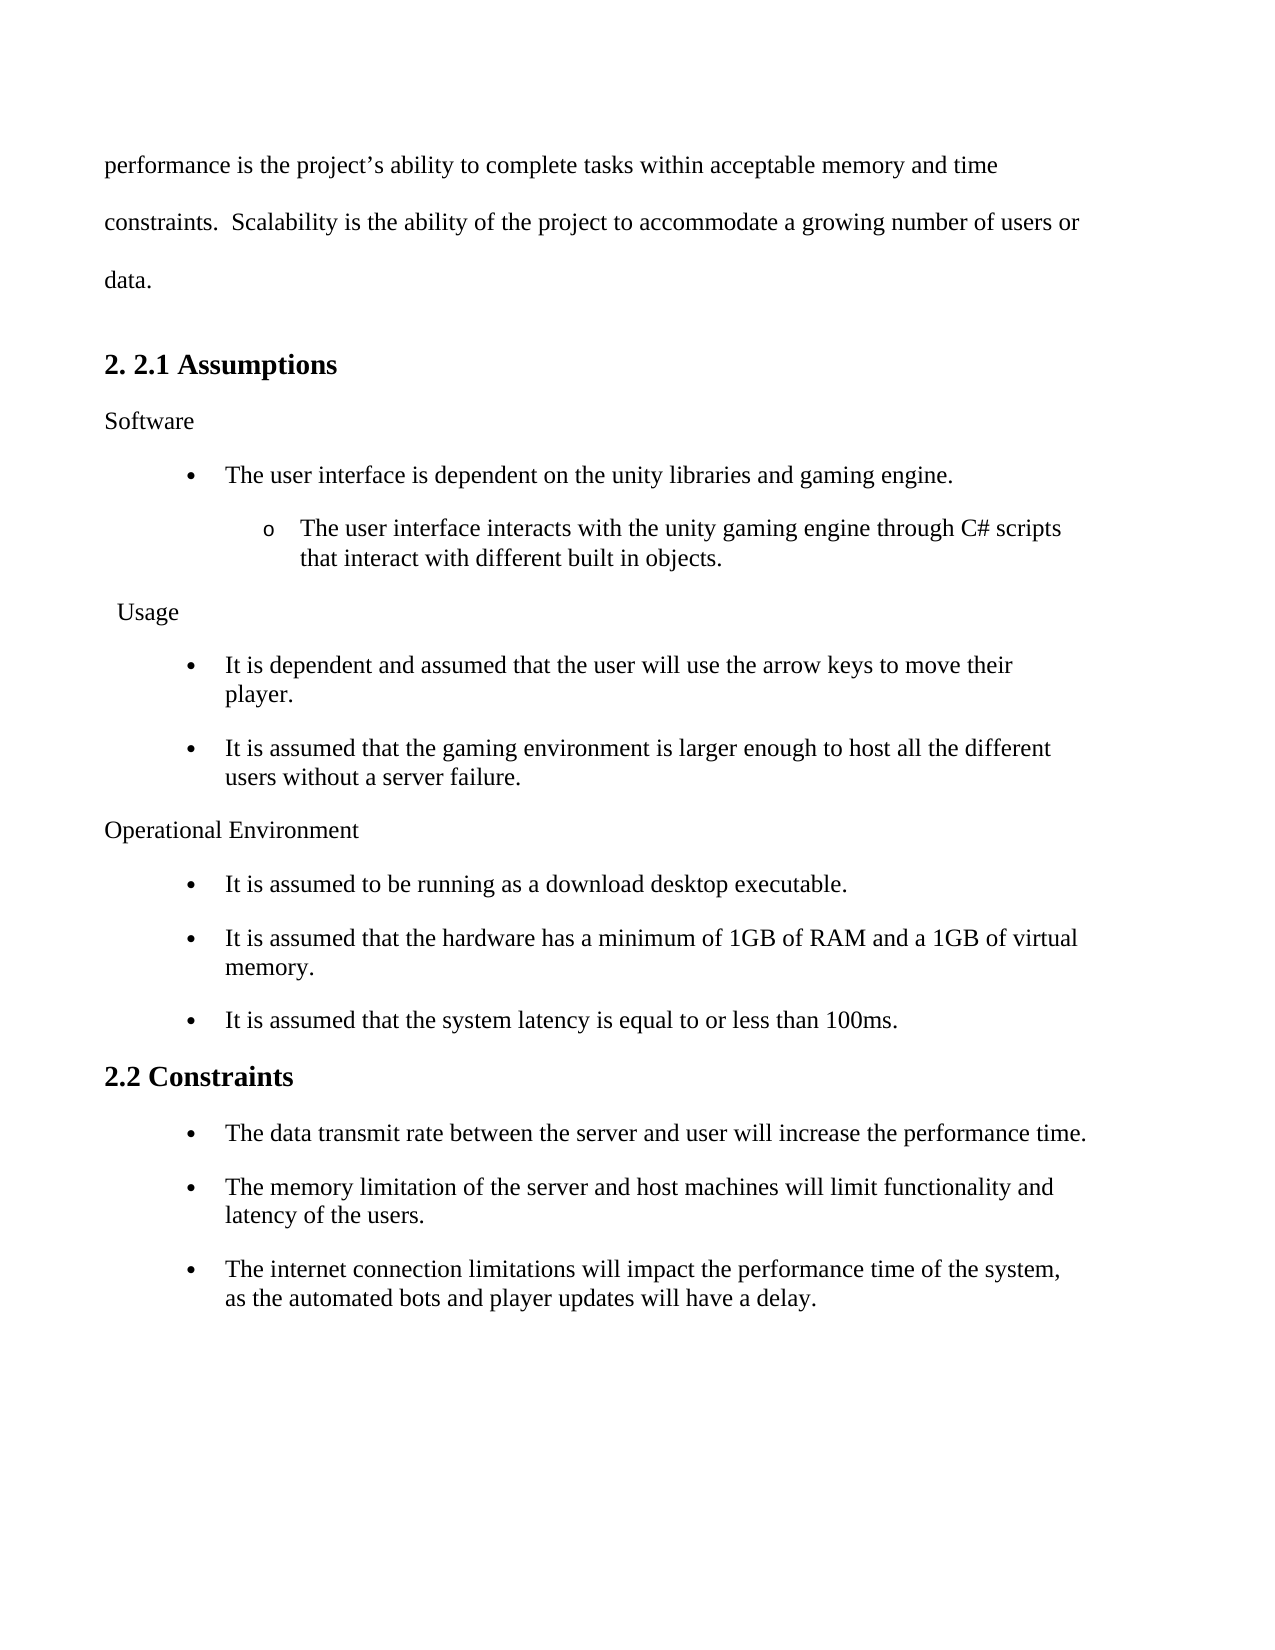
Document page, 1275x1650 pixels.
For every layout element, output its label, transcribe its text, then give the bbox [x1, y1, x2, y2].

list The data transmit rate between the server and user will increase the performance time. [187, 1118, 1087, 1147]
text Software [104, 406, 1087, 435]
text Operational Environment [104, 816, 1087, 844]
text 2. 2.1 Assumptions [104, 347, 1087, 381]
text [104, 150, 1087, 294]
list The user interface is dependent on the unity libraries and gaming engine. [187, 460, 1087, 488]
list It is assumed that the gaming environment is larger enough to host all the different users without a server failure. [187, 733, 1087, 791]
list The user interface interacts with the unity gaming engine through C# scripts that interact with different built in objects. [262, 513, 1087, 572]
list It is assumed to be running as a download desktop executable. [187, 869, 1087, 898]
list The memory limitation of the server and host machines will limit functionality and latency of the users. [187, 1172, 1087, 1229]
list It is assumed that the hardware has a minimum of 1GB of RAM and a 1GB of virtual memory. [187, 923, 1087, 981]
list It is assumed that the system latency is equal to or less than 100ms. [187, 1006, 1087, 1034]
text Usage [104, 597, 1087, 626]
text 2.2 Constraints [104, 1059, 1087, 1093]
list The internet connection limitations will impact the performance time of the system, as the automated bots and player updates will have a delay. [187, 1254, 1087, 1312]
list It is dependent and assumed that the user will use the arrow keys to move their player. [187, 651, 1087, 708]
